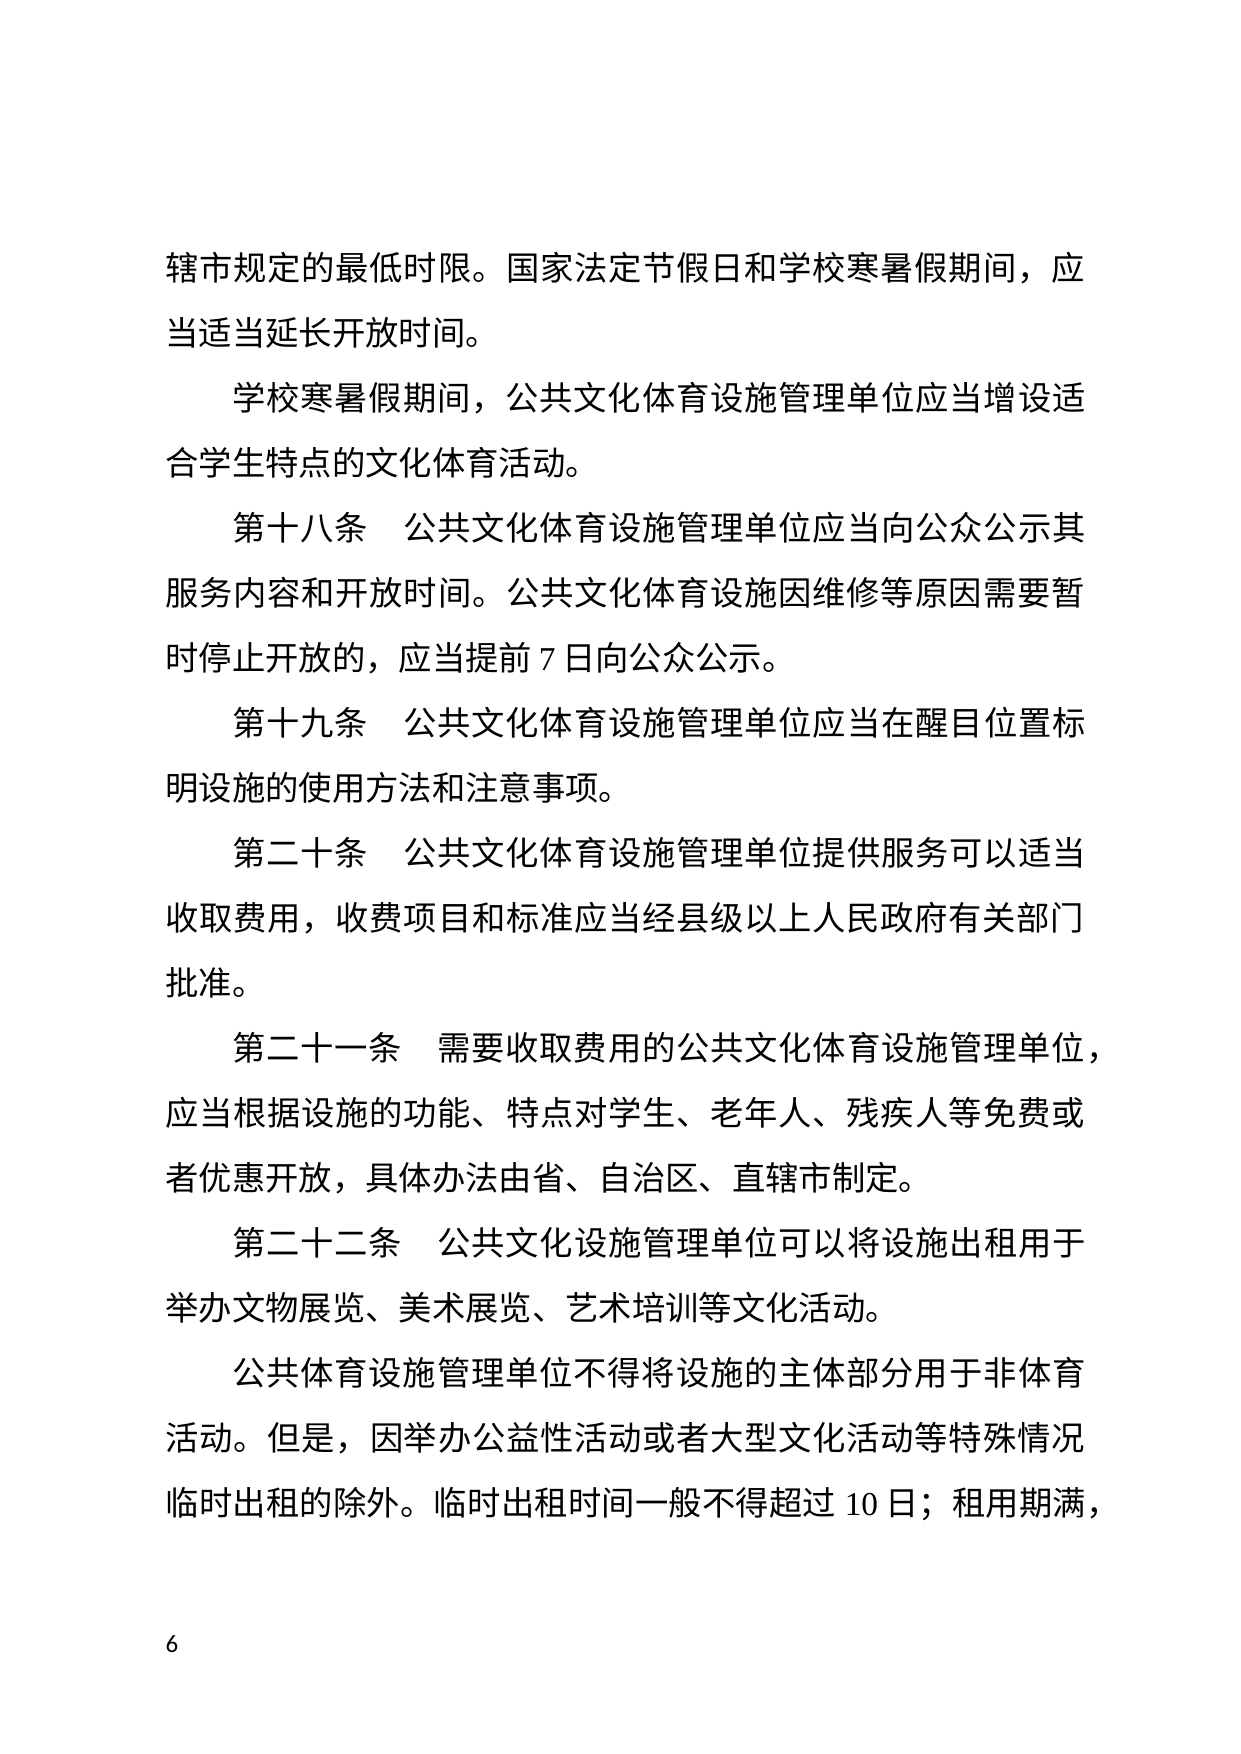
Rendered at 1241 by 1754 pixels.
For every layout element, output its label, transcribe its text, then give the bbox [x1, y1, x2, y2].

text 第二十条 公共文化体育设施管理单位提供服务可以适当收取费用，收费项目和标准应当经县级以上人民政府有关部门批准。 [165, 818, 1087, 1013]
text 第二十二条 公共文化设施管理单位可以将设施出租用于举办文物展览、美术展览、艺术培训等文化活动。 [165, 1208, 1087, 1338]
text 第十八条 公共文化体育设施管理单位应当向公众公示其服务内容和开放时间。公共文化体育设施因维修等原因需要暂时停止开放的，应当提前7日向公众公示。 [165, 493, 1087, 688]
text 学校寒暑假期间，公共文化体育设施管理单位应当增设适合学生特点的文化体育活动。 [165, 363, 1087, 493]
text 第二十一条 需要收取费用的公共文化体育设施管理单位，应当根据设施的功能、特点对学生、老年人、残疾人等免费或者优惠开放，具体办法由省、自治区、直辖市制定。 [165, 1013, 1087, 1208]
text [165, 233, 1087, 363]
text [165, 1338, 1087, 1533]
text 第十九条 公共文化体育设施管理单位应当在醒目位置标明设施的使用方法和注意事项。 [165, 688, 1087, 818]
